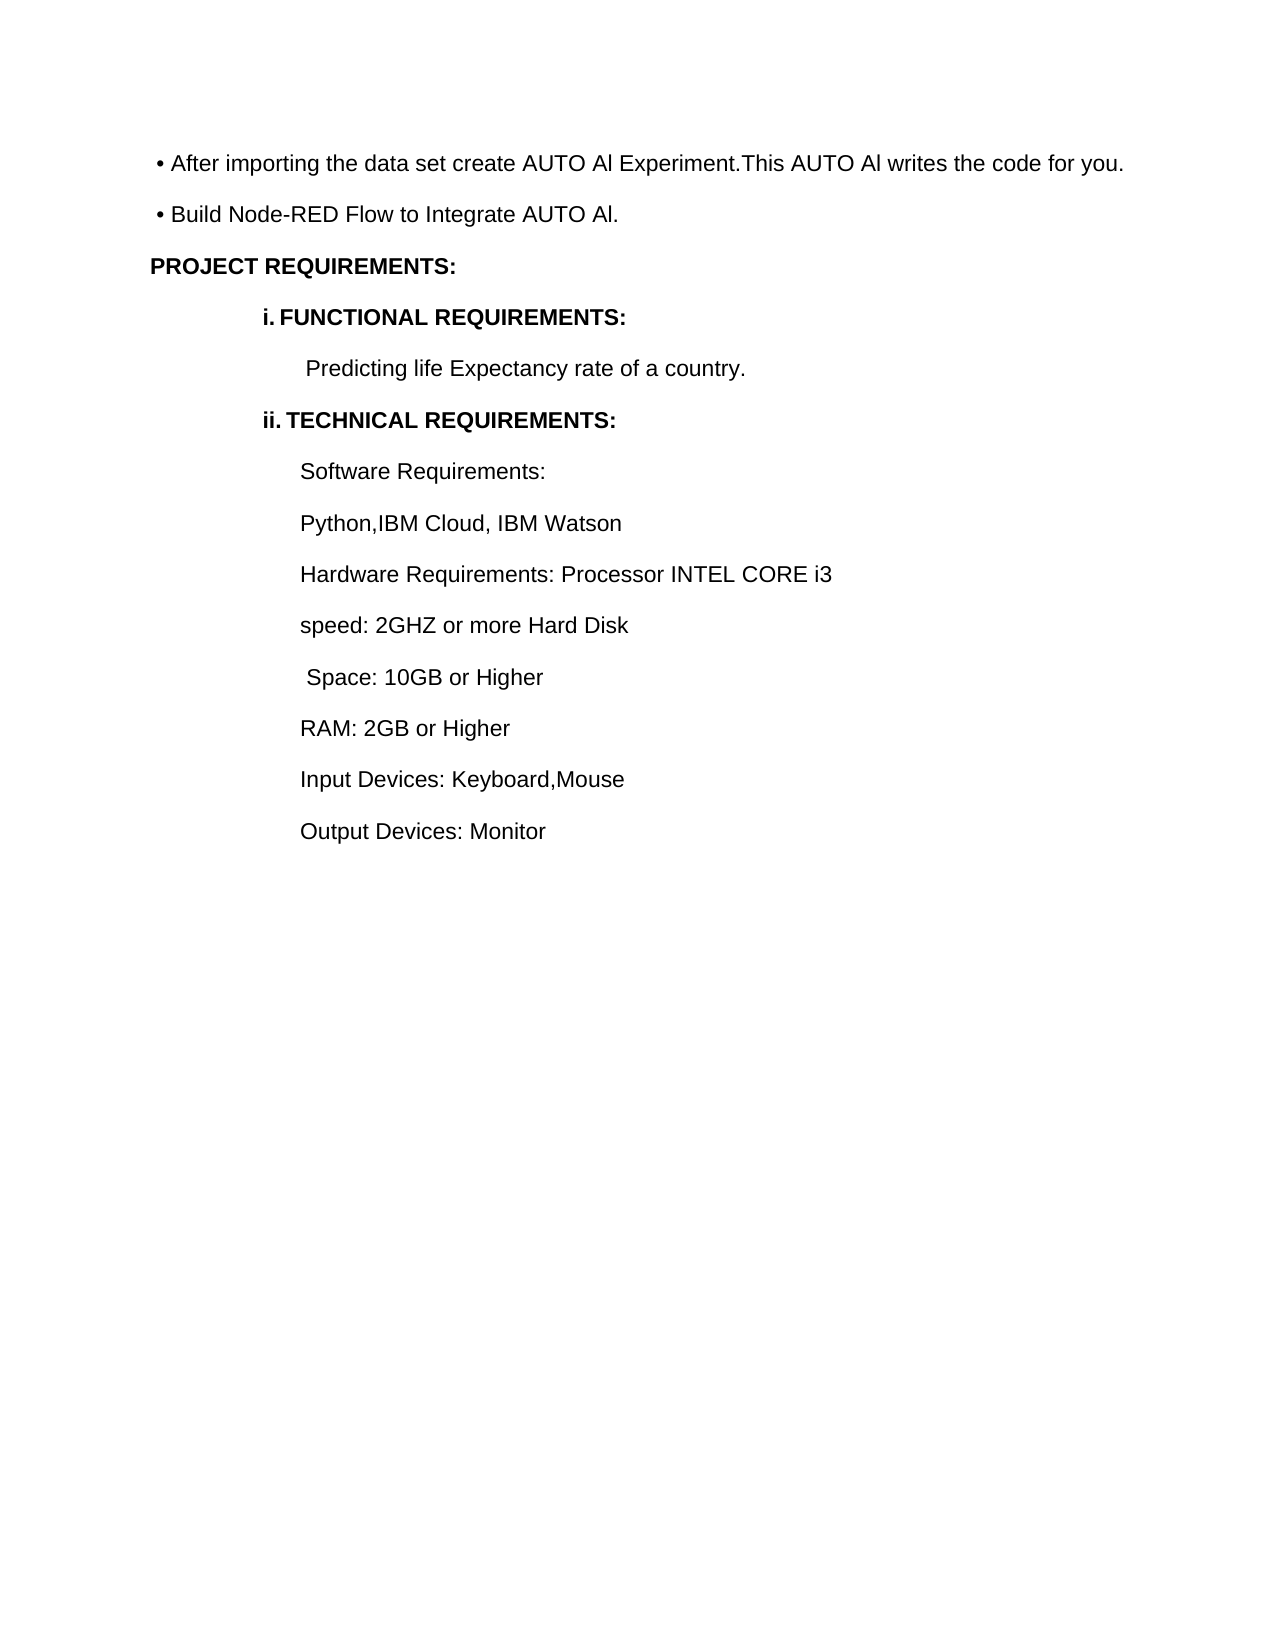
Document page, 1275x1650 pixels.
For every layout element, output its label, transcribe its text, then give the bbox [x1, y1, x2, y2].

text i. FUNCTIONAL REQUIREMENTS: [262, 304, 1125, 330]
text Input Devices: Keyboard,Mouse [229, 766, 1125, 793]
text • Build Node-RED Flow to Integrate AUTO Al. [150, 201, 1125, 228]
text ii. TECHNICAL REQUIREMENTS: [262, 407, 1125, 433]
text RAM: 2GB or Higher [229, 715, 1125, 741]
text speed: 2GHZ or more Hard Disk [229, 612, 1125, 638]
text • After importing the data set create AUTO Al Experiment.This AUTO Al writes the code for you. [150, 150, 1125, 176]
text Space: 10GB or Higher [229, 663, 1125, 690]
text Hardware Requirements: Processor INTEL CORE i3 [229, 561, 1125, 587]
text Predicting life Expectancy rate of a country. [229, 355, 1125, 382]
text PROJECT REQUIREMENTS: [150, 253, 1125, 279]
text Python,IBM Cloud, IBM Watson [225, 509, 1125, 536]
text Output Devices: Monitor [229, 818, 1125, 844]
text Software Requirements: [229, 458, 1125, 484]
